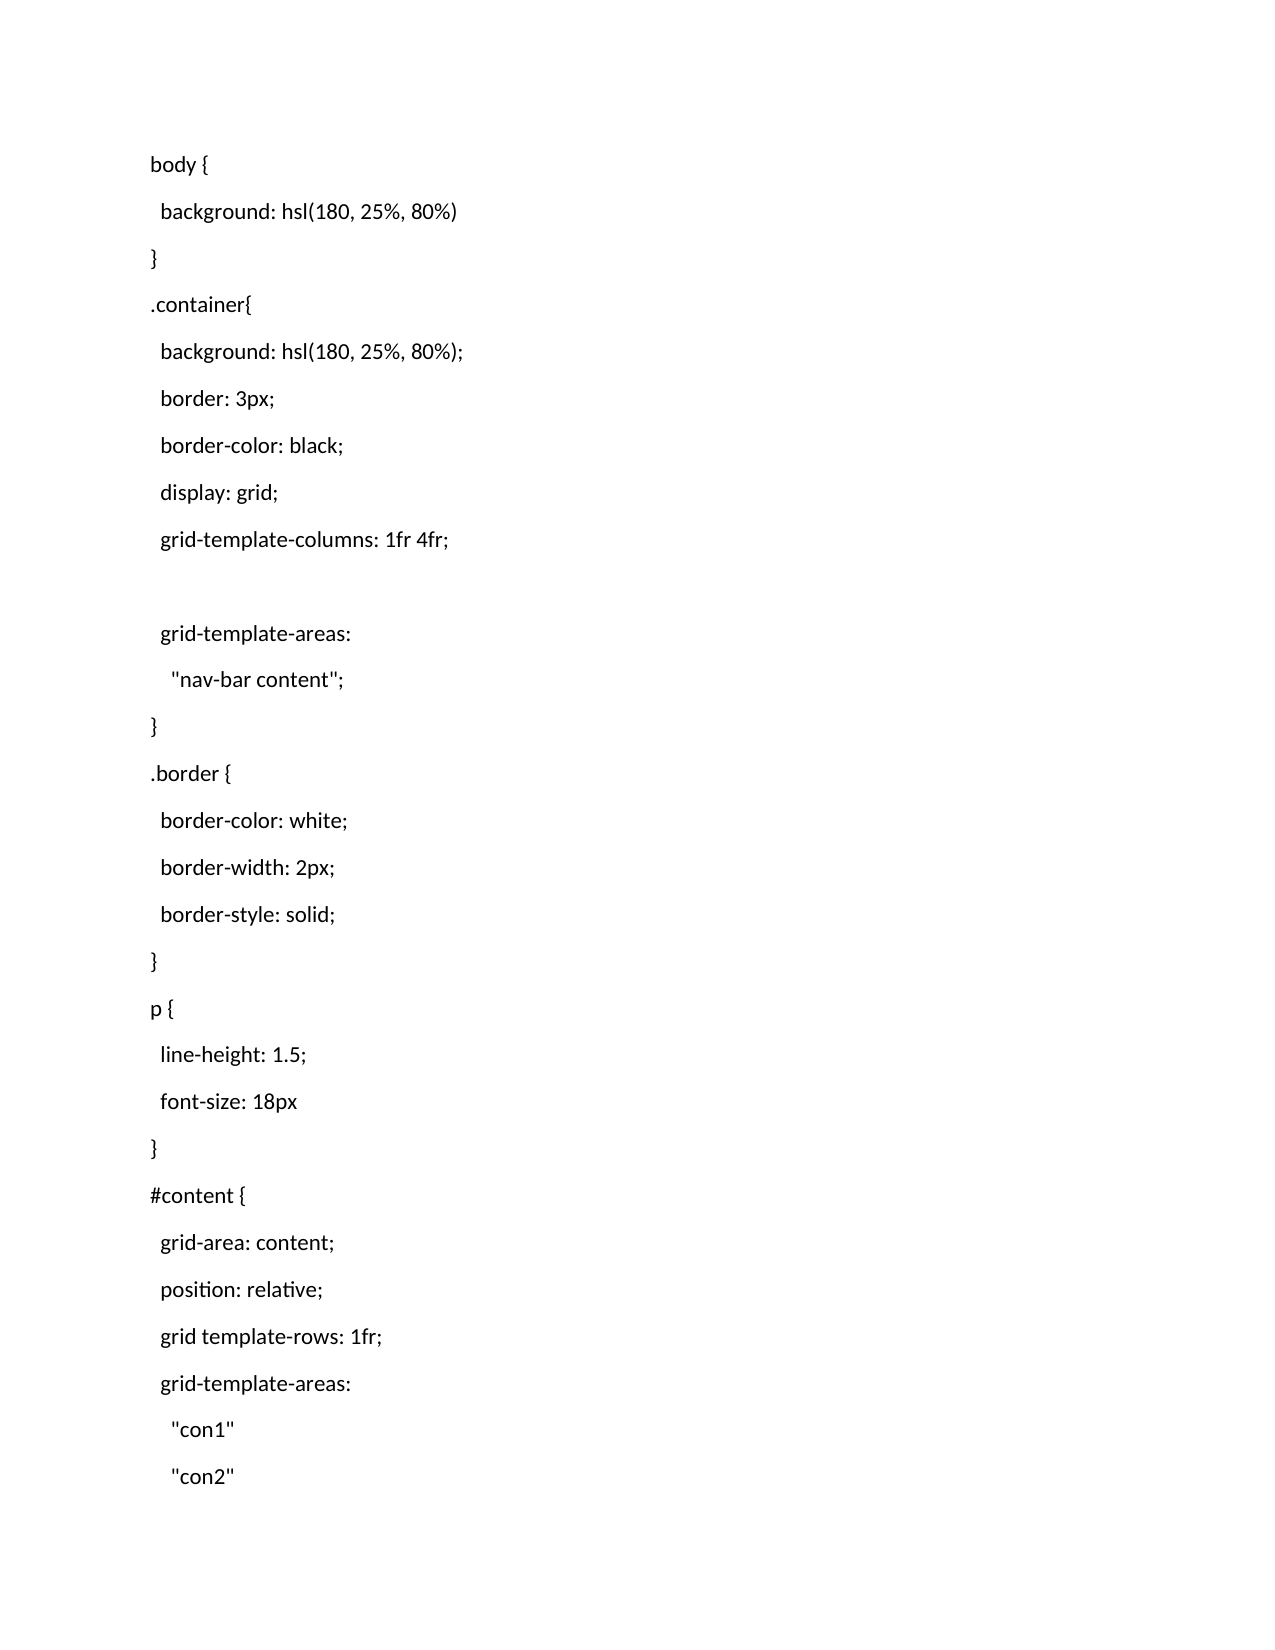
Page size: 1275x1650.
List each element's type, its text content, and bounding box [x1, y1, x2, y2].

text grid-template-areas: [150, 619, 1125, 647]
text border-color: black; [150, 431, 1125, 459]
text font-size: 18px [150, 1087, 1125, 1116]
text p { [150, 994, 1125, 1022]
text body { [150, 150, 1125, 178]
text } [150, 712, 1125, 741]
text border: 3px; [150, 384, 1125, 412]
text line-height: 1.5; [150, 1041, 1125, 1069]
text #content { [150, 1181, 1125, 1209]
text grid-template-columns: 1fr 4fr; [150, 525, 1125, 553]
text } [150, 1134, 1125, 1162]
text background: hsl(180, 25%, 80%); [150, 337, 1125, 366]
text grid-template-areas: [150, 1369, 1125, 1397]
text border-style: solid; [150, 900, 1125, 928]
text .border { [150, 759, 1125, 787]
text } [150, 947, 1125, 975]
text grid-area: content; [150, 1228, 1125, 1256]
text background: hsl(180, 25%, 80%) [150, 197, 1125, 225]
text "con1" [150, 1416, 1125, 1444]
text border-color: white; [150, 806, 1125, 834]
text border-width: 2px; [150, 853, 1125, 881]
text display: grid; [150, 478, 1125, 506]
text "nav-bar content"; [150, 666, 1125, 694]
text } [150, 244, 1125, 272]
text grid template-rows: 1fr; [150, 1322, 1125, 1350]
text "con2" [150, 1462, 1125, 1491]
text position: relative; [150, 1275, 1125, 1303]
text .container{ [150, 291, 1125, 319]
